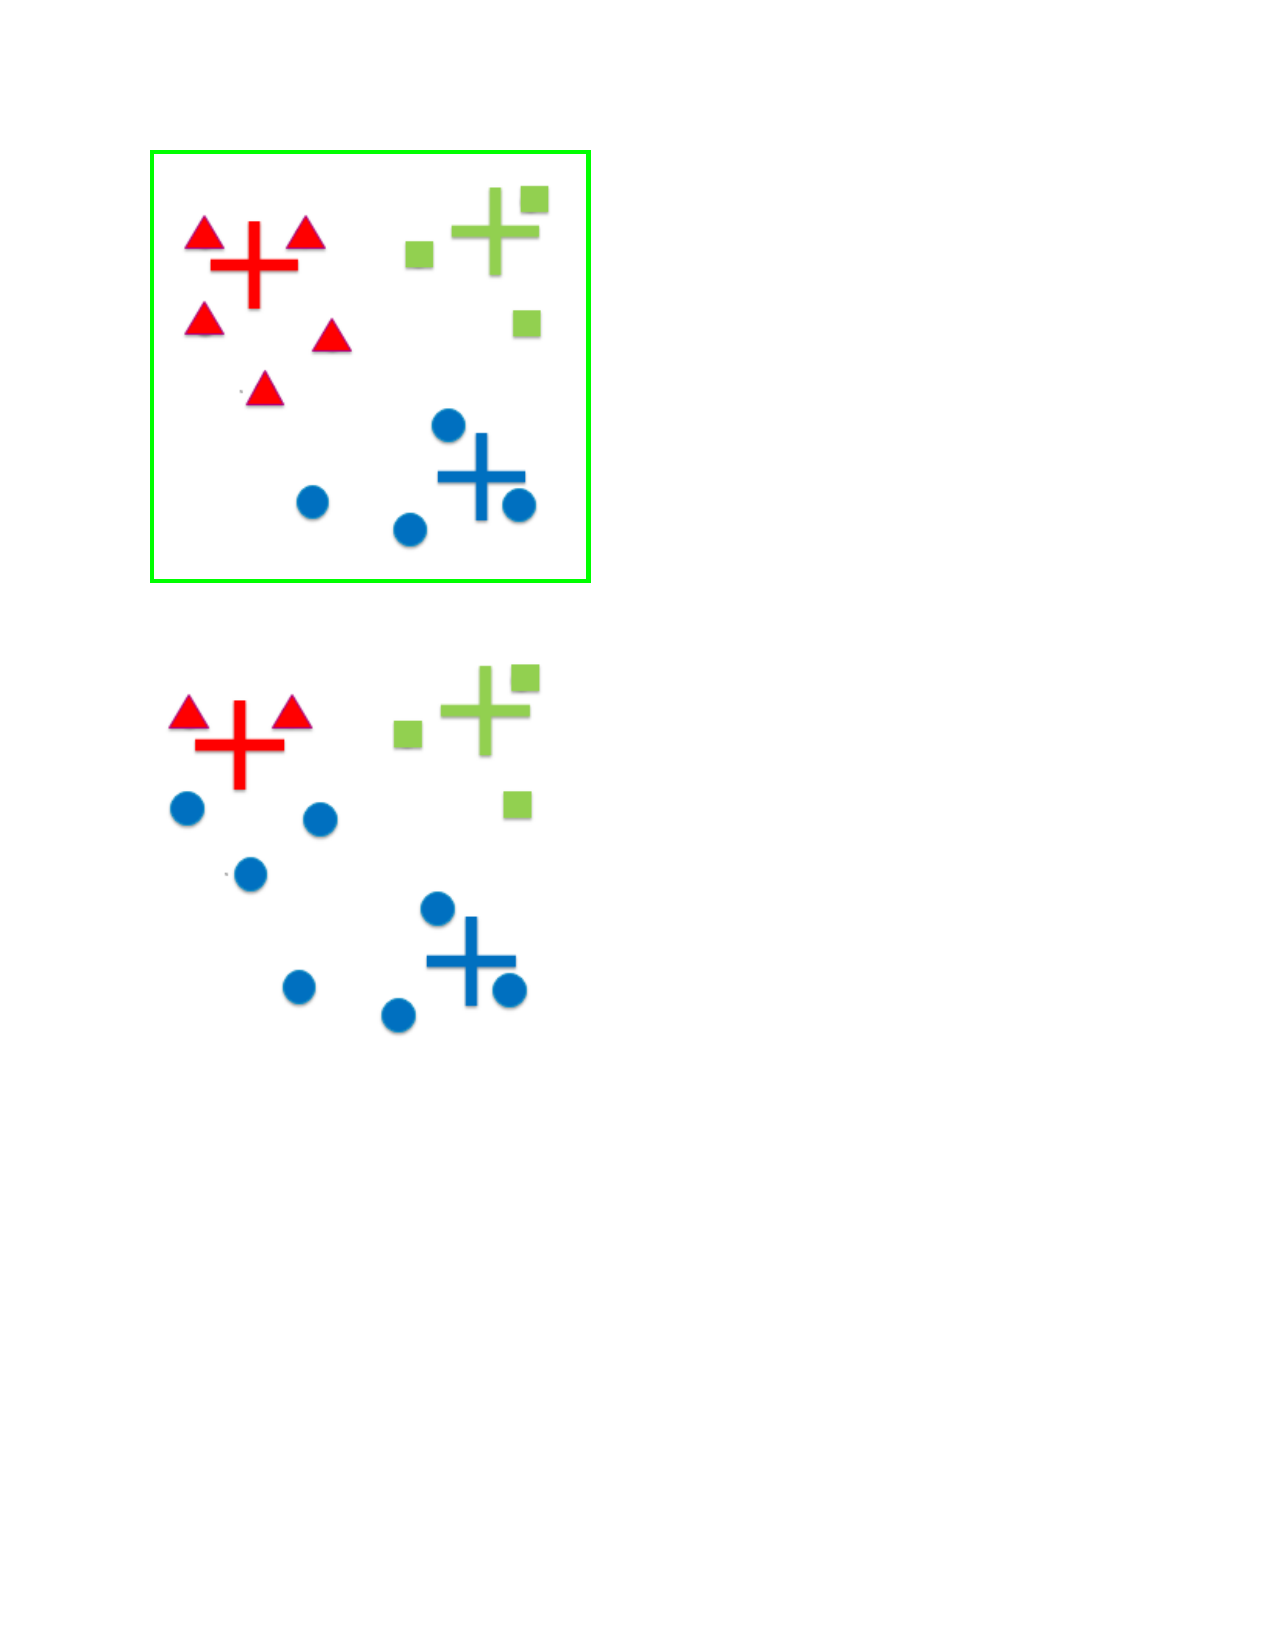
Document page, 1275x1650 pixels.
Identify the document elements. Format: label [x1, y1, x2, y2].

picture [154, 154, 586, 579]
picture [150, 639, 571, 1061]
